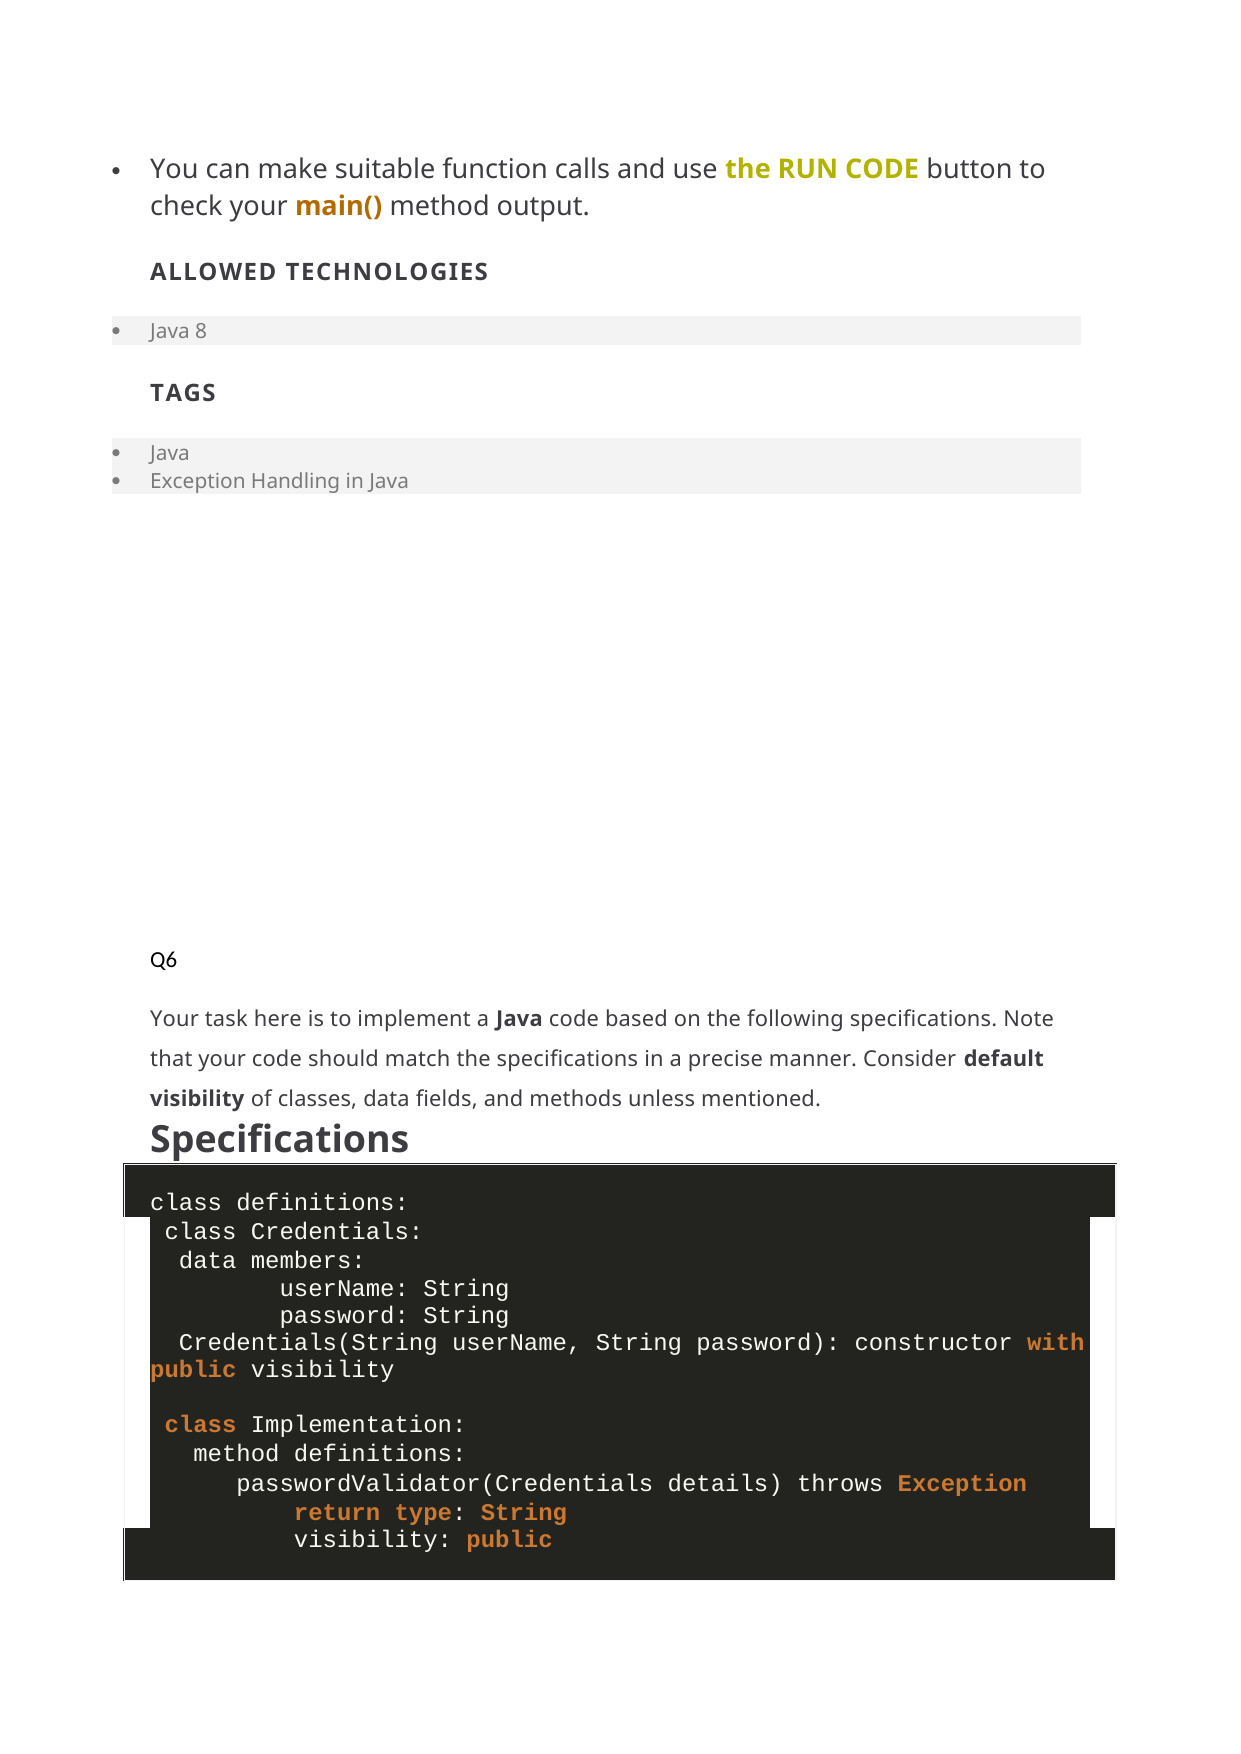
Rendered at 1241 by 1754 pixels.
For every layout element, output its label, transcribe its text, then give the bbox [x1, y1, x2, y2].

text password: String [150, 1303, 1090, 1331]
text visibility: public [125, 1501, 1115, 1580]
text userName: String [150, 1276, 1090, 1303]
list Java 8 [112, 316, 1081, 345]
list Java [112, 438, 1081, 466]
text ﻿ data members: [150, 1247, 1090, 1276]
text Specifications [150, 1112, 1090, 1163]
text Your task here is to implement a Java code based on the following specifications. Note that your code should match the specifications in a precise manner. Consider default visibility of classes, data fields, and methods unless mentioned. [150, 992, 1090, 1112]
text ﻿class Credentials: [150, 1217, 1090, 1247]
text class definitions: [125, 1165, 1115, 1217]
text class Implementation: [150, 1412, 1090, 1439]
text Credentials(String userName, String password): constructor with public visibility [150, 1331, 1090, 1385]
text ﻿ method definitions: [150, 1439, 1090, 1469]
text Q6 [150, 946, 1090, 973]
text ALLOWED TECHNOLOGIES [150, 253, 1090, 287]
list Exception Handling in Java [112, 466, 1081, 494]
list You can make suitable function calls and use the RUN CODE button to check your main() method output. [112, 150, 1090, 224]
text TAGS [150, 374, 1090, 408]
text ﻿ passwordValidator(Credentials details) throws Exception [150, 1469, 1090, 1498]
